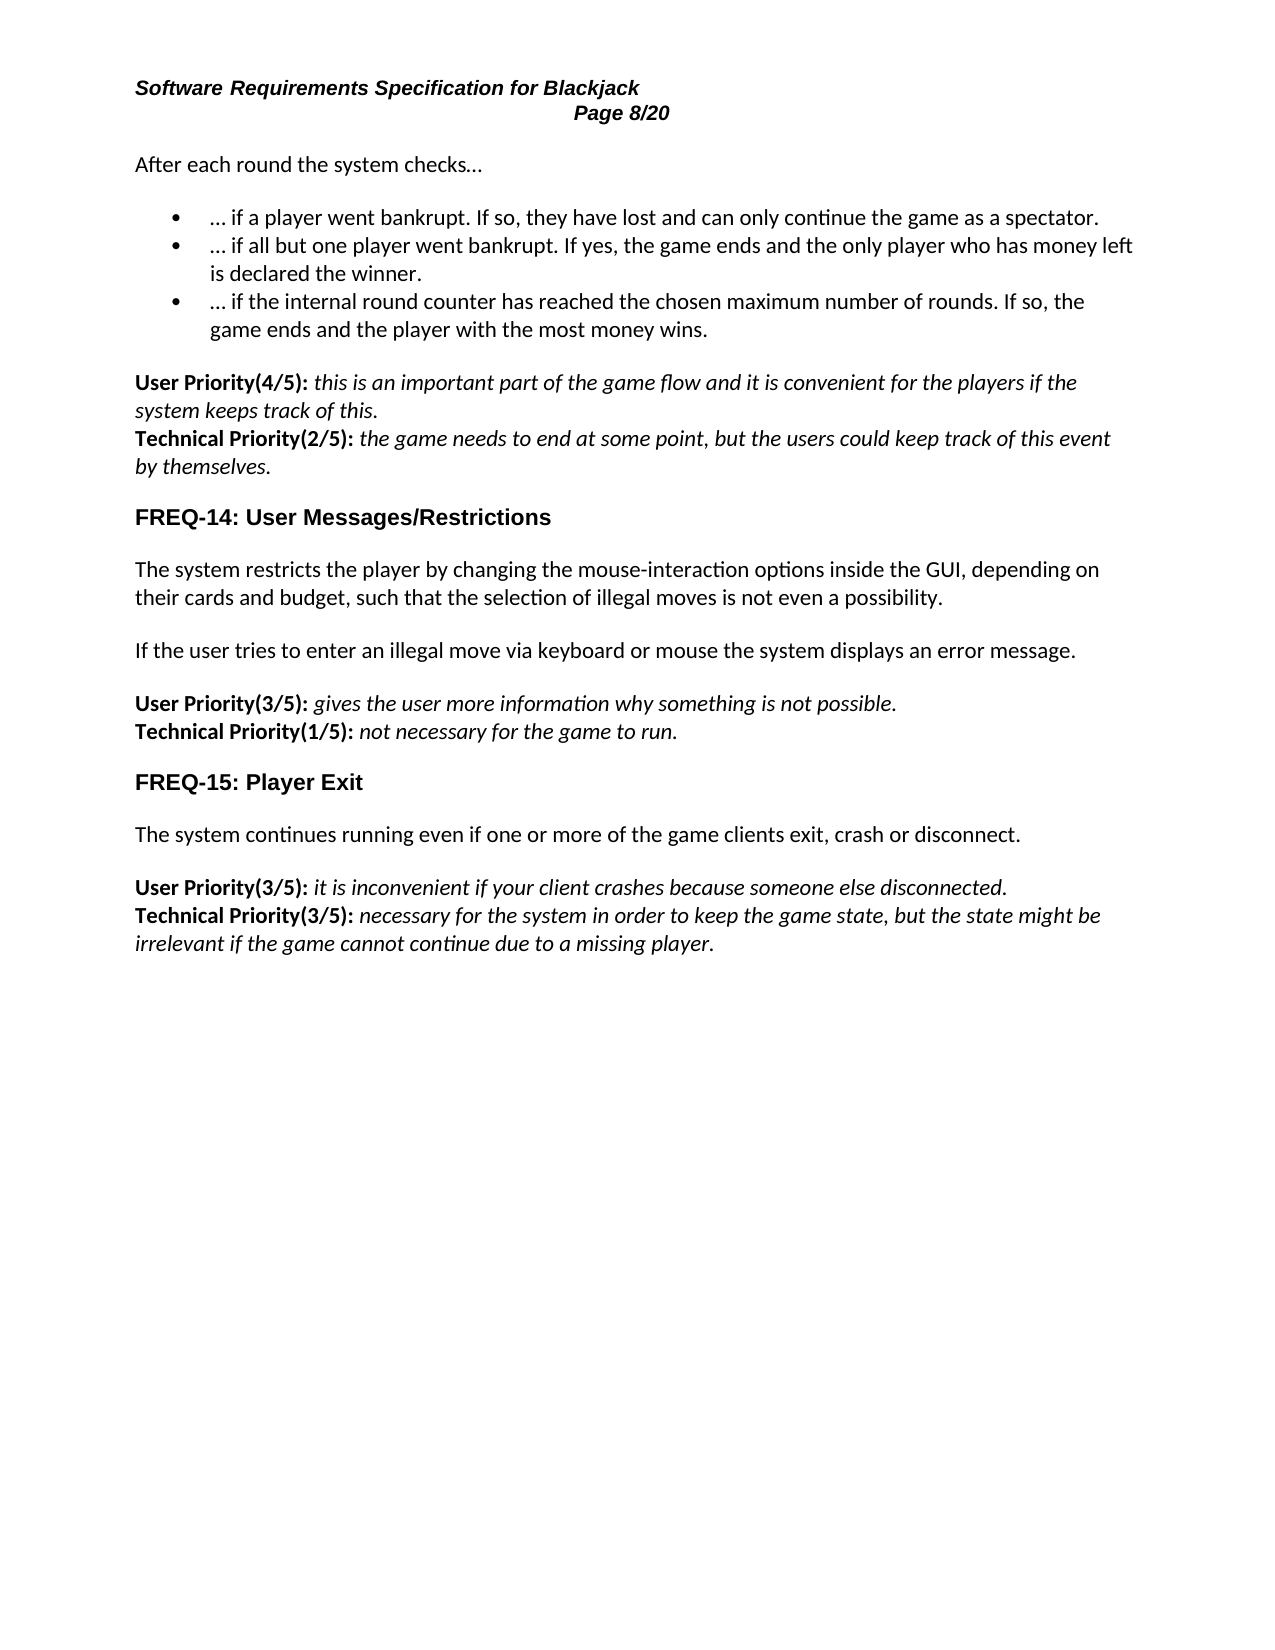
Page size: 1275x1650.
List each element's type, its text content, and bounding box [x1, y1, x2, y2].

text User Priority(3/5): it is inconvenient if your client crashes because someone else disconnected. Technical Priority(3/5): necessary for the system in order to keep the game state, but the state might be irrelevant if the game cannot continue due to a missing player. [135, 873, 1140, 957]
list … if the internal round counter has reached the chosen maximum number of rounds. If so, the game ends and the player with the most money wins. [172, 287, 1140, 343]
text The system continues running even if one or more of the game clients exit, crash or disconnect. [135, 820, 1140, 848]
text After each round the system checks… [135, 150, 1140, 178]
list … if all but one player went bankrupt. If yes, the game ends and the only player who has money left is declared the winner. [172, 231, 1140, 287]
list … if a player went bankrupt. If so, they have lost and can only continue the game as a spectator. [172, 203, 1140, 231]
subtitle FREQ-14: User Messages/Restrictions [135, 505, 1140, 530]
text The system restricts the player by changing the mouse-interaction options inside the GUI, depending on their cards and budget, such that the selection of illegal moves is not even a possibility. [135, 555, 1140, 611]
subtitle FREQ-15: Player Exit [135, 770, 1140, 795]
text User Priority(3/5): gives the user more information why something is not possible. Technical Priority(1/5): not necessary for the game to run. [135, 689, 1140, 745]
text If the user tries to enter an illegal move via keyboard or mouse the system displays an error message. [135, 636, 1140, 664]
text User Priority(4/5): this is an important part of the game flow and it is convenient for the players if the system keeps track of this. Technical Priority(2/5): the game needs to end at some point, but the users could keep track of this event by themselves. [135, 368, 1140, 480]
